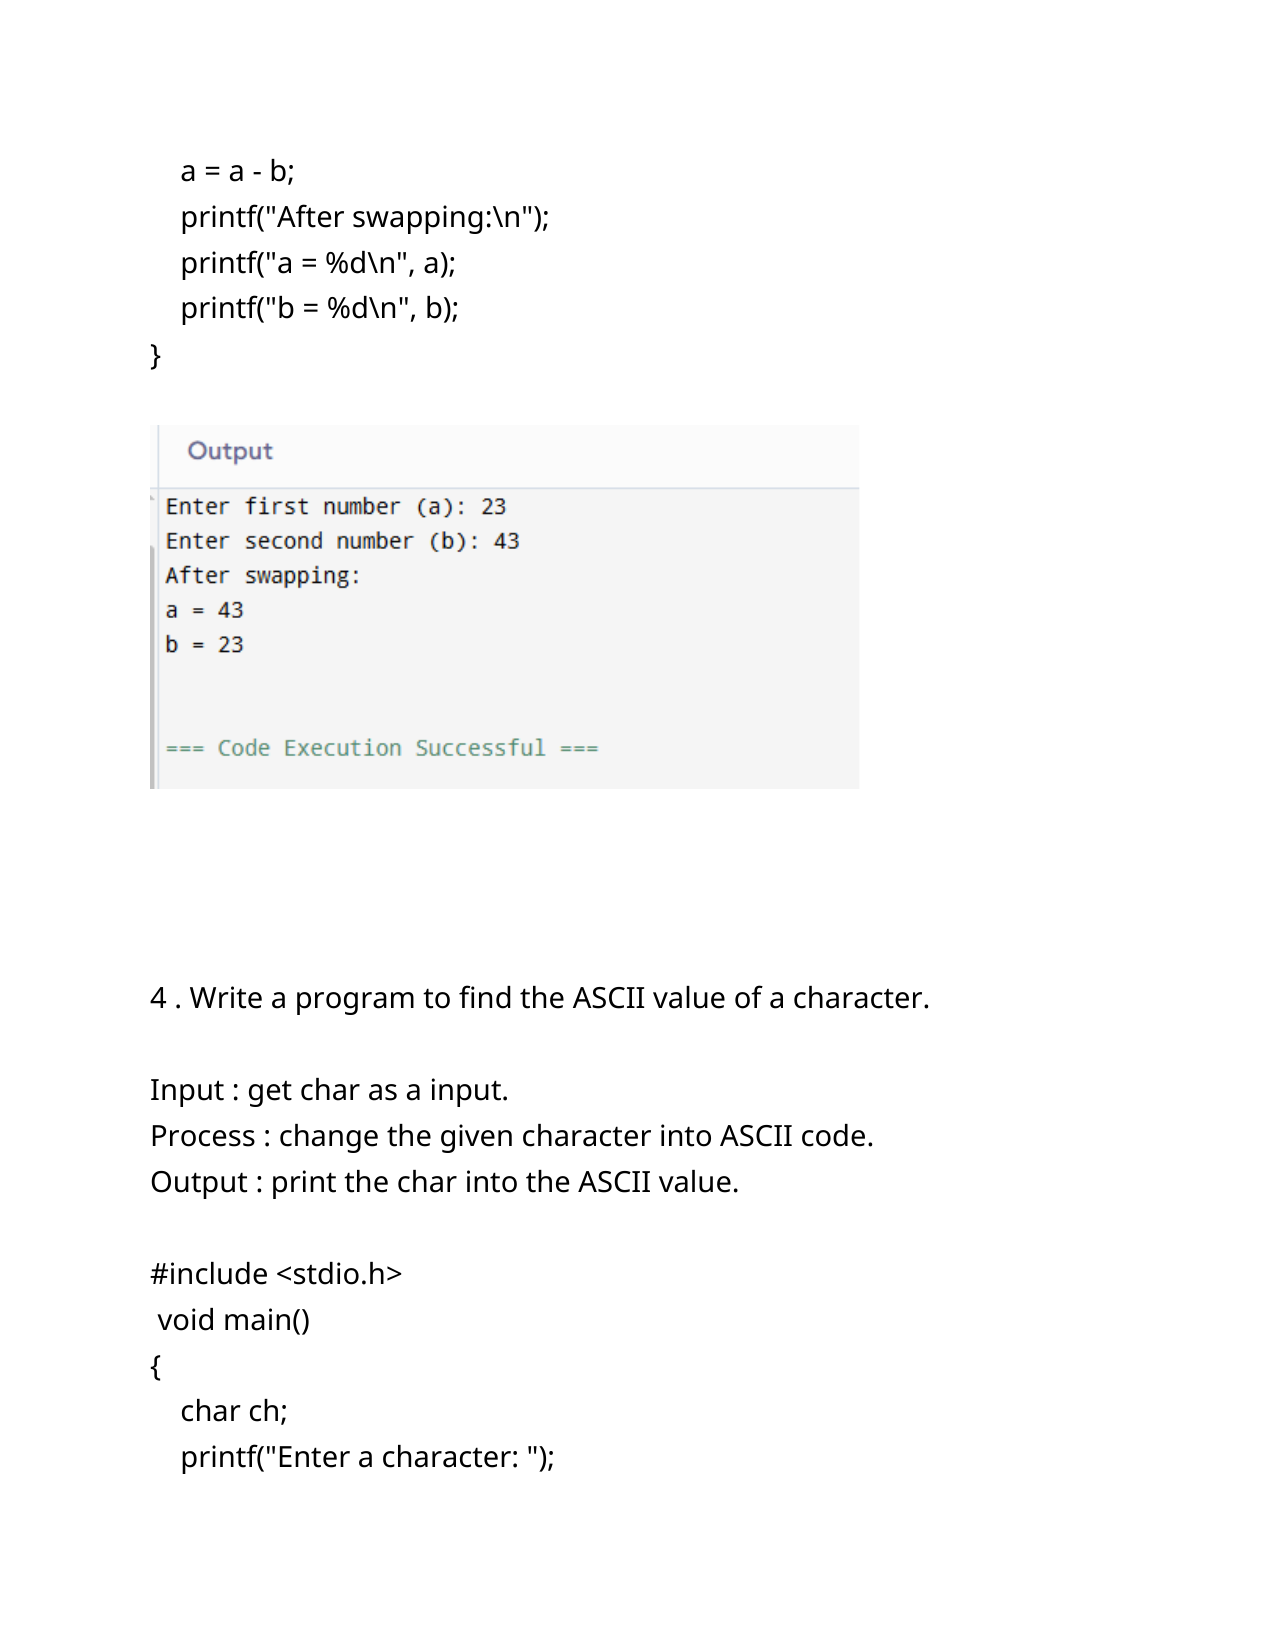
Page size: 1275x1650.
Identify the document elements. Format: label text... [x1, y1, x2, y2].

text printf("a = %d\n", a); [150, 242, 1125, 282]
text char ch; [150, 1391, 1125, 1430]
text } [150, 334, 1125, 373]
text Output : print the char into the ASCII value. [150, 1161, 1125, 1201]
text #include <stdio.h> [150, 1253, 1125, 1293]
text { [150, 1345, 1125, 1384]
text printf("Enter a character: "); [150, 1437, 1125, 1476]
text printf("b = %d\n", b); [150, 288, 1125, 327]
text 4 . Write a program to find the ASCII value of a character. [150, 977, 1125, 1017]
text a = a - b; [150, 150, 1125, 190]
text void main() [150, 1299, 1125, 1338]
text printf("After swapping:\n"); [150, 196, 1125, 236]
picture [150, 425, 860, 789]
text Input : get char as a input. [150, 1069, 1125, 1109]
text Process : change the given character into ASCII code. [150, 1115, 1125, 1155]
